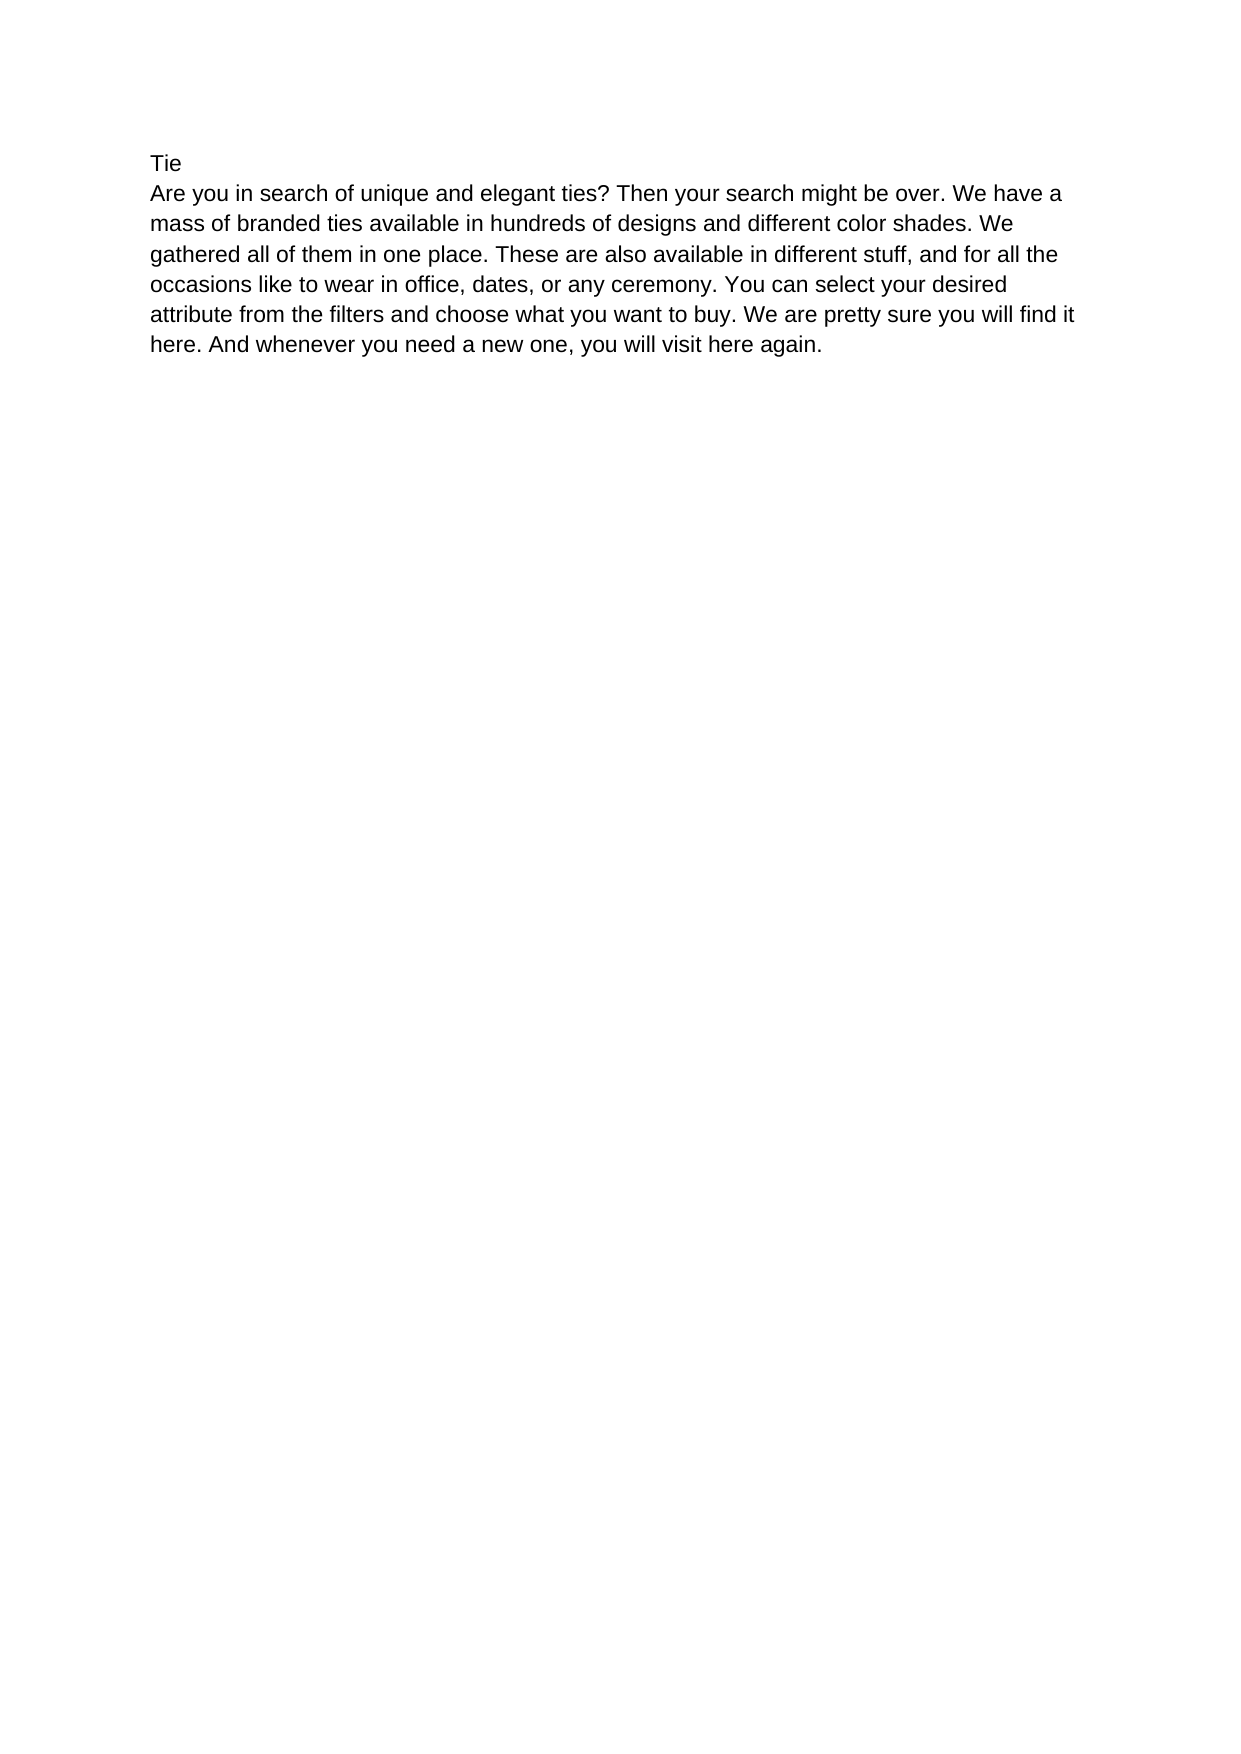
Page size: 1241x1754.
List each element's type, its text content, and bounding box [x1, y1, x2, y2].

text Are you in search of unique and elegant ties? Then your search might be over. We have a mass of branded ties available in hundreds of designs and different color shades. We gathered all of them in one place. These are also available in different stuff, and for all the occasions like to wear in office, dates, or any ceremony. You can select your desired attribute from the filters and choose what you want to buy. We are pretty sure you will find it here. And whenever you need a new one, you will visit here again. [150, 180, 1090, 358]
text Tie [150, 150, 1090, 176]
